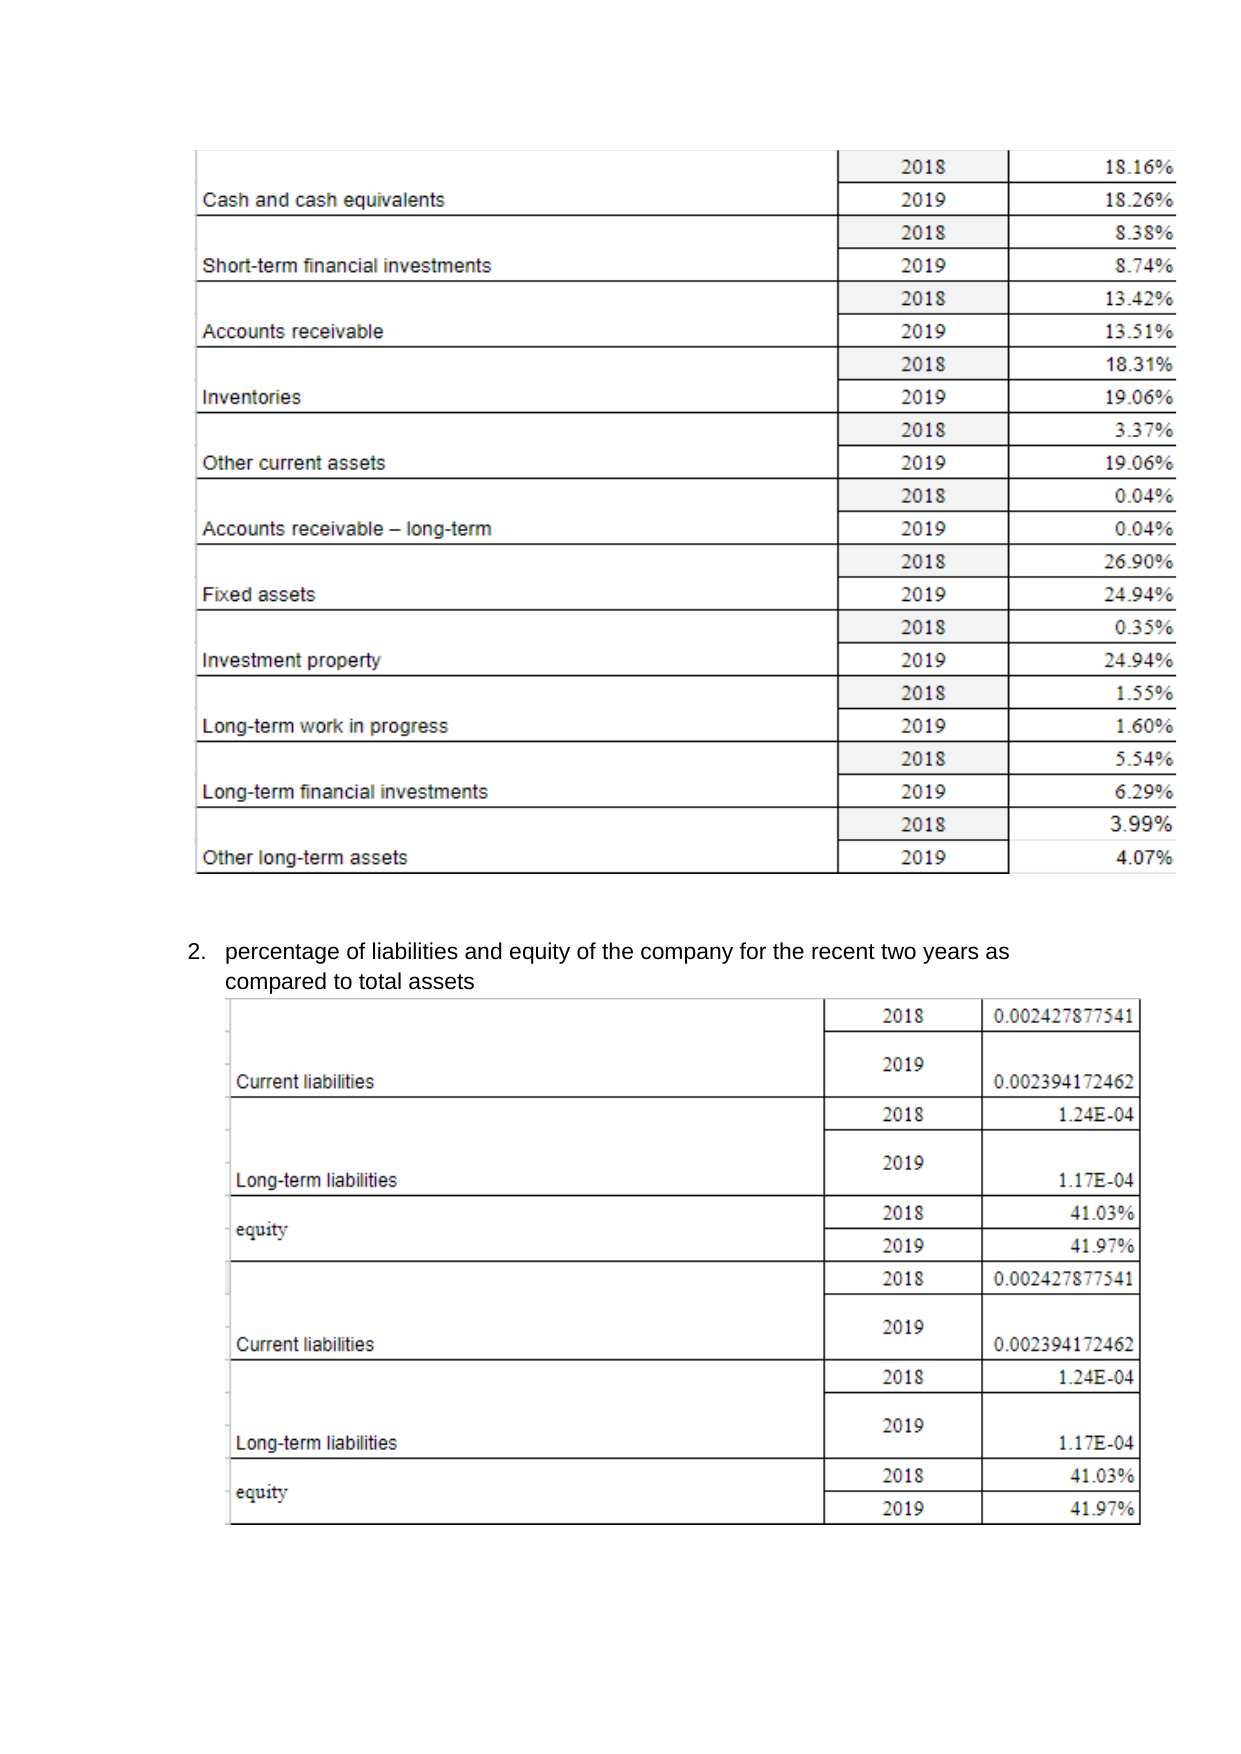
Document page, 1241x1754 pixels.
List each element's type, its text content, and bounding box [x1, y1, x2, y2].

picture [194, 150, 1177, 874]
list percentage of liabilities and equity of the company for the recent two years as compared to total assets [187, 938, 1090, 994]
picture [225, 998, 1141, 1525]
